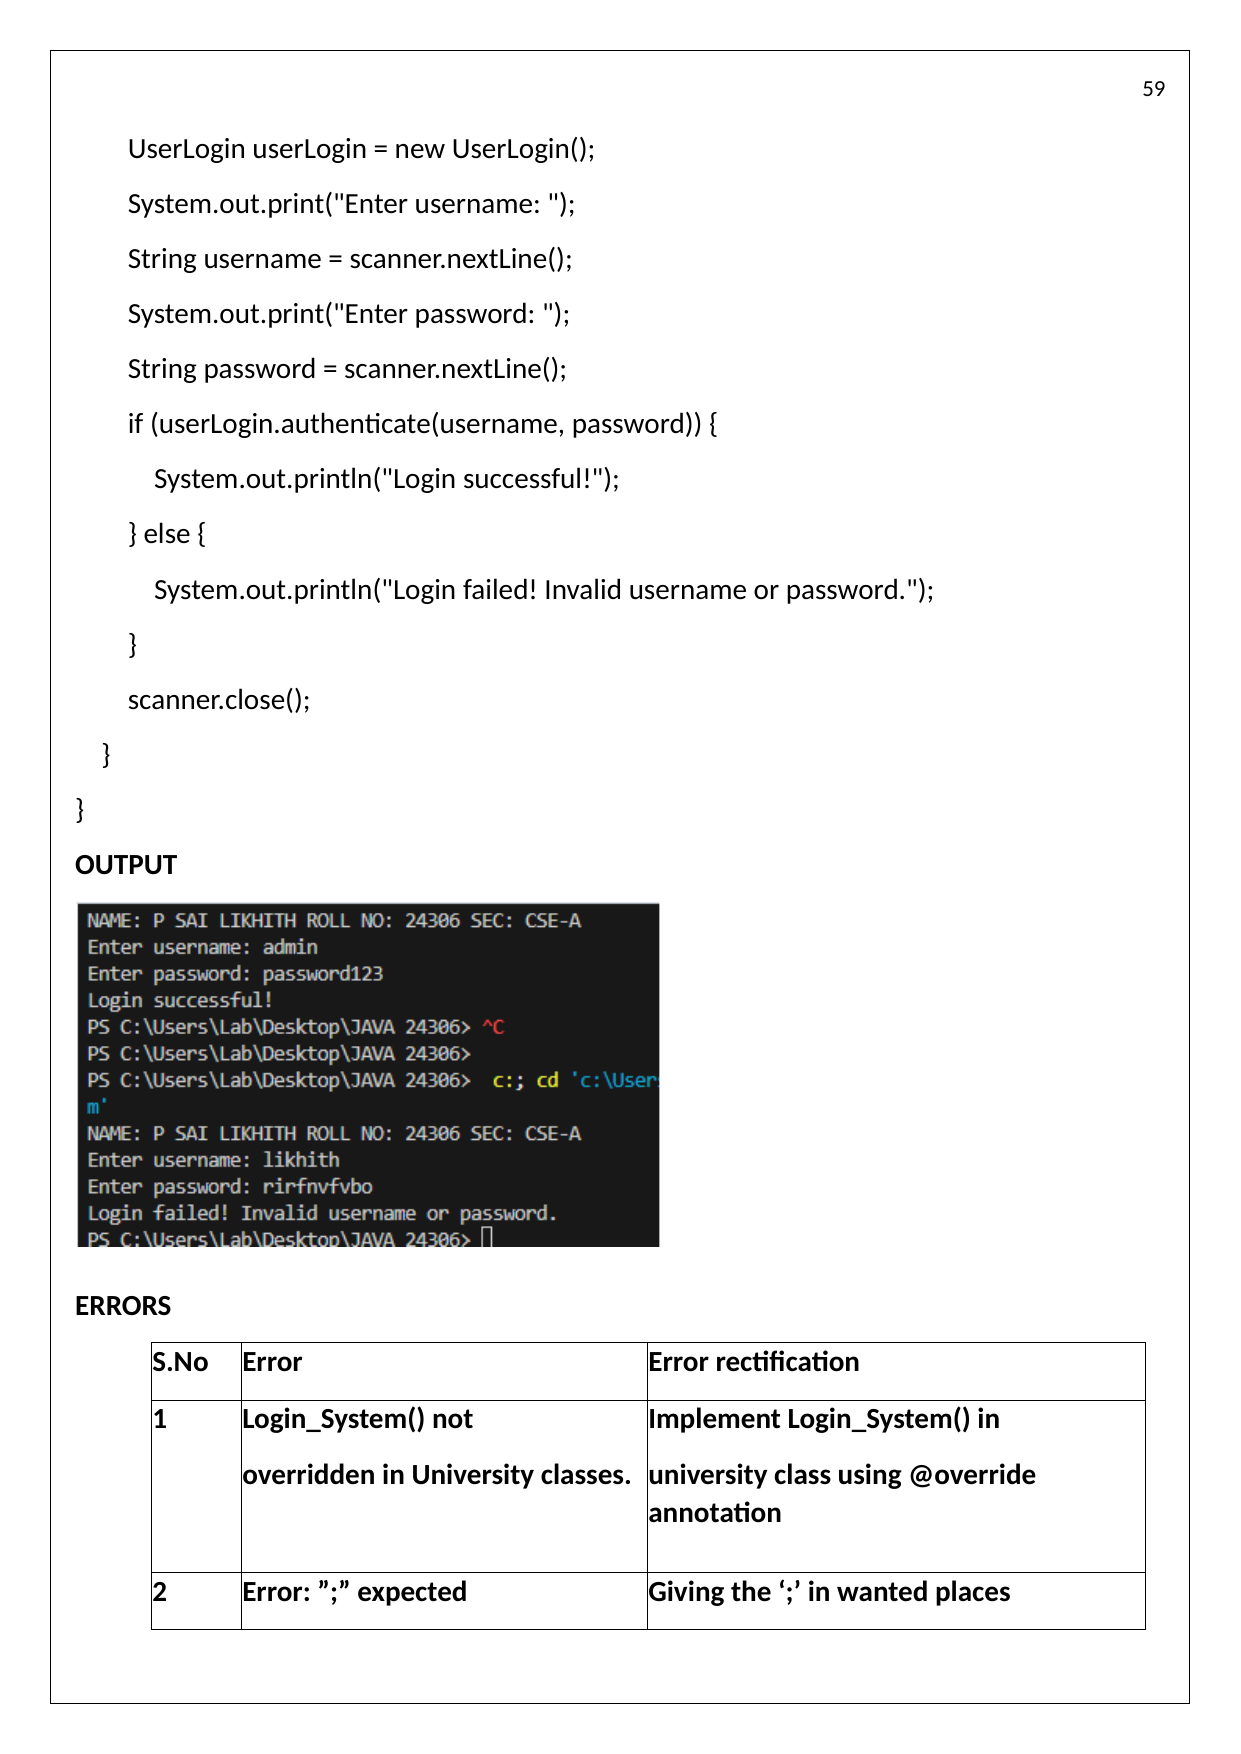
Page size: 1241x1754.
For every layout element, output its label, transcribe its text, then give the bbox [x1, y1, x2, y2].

text scanner.close(); [75, 681, 1165, 717]
text ERRORS [75, 1287, 1165, 1323]
text UserLogin userLogin = new UserLogin(); [75, 130, 1165, 166]
text System.out.print("Enter username: "); [75, 185, 1165, 221]
text System.out.println("Login successful!"); [75, 461, 1165, 496]
text if (userLogin.authenticate(username, password)) { [75, 405, 1165, 441]
text System.out.print("Enter password: "); [75, 295, 1165, 331]
table_cell Giving the ‘;’ in wanted places [648, 1573, 1145, 1629]
text } [75, 736, 1165, 772]
text } [75, 626, 1165, 661]
table_cell 2 [152, 1573, 241, 1629]
text } else { [75, 516, 1165, 551]
table_header Error [242, 1343, 647, 1399]
table_cell 1 [152, 1401, 241, 1572]
text String username = scanner.nextLine(); [75, 240, 1165, 276]
table_cell Login_System() not overridden in University classes. [242, 1401, 647, 1572]
text } [75, 791, 1165, 827]
table_cell Implement Login_System() in university class using @override annotation [648, 1401, 1145, 1572]
text OUTPUT [75, 846, 1165, 882]
picture [75, 901, 658, 1244]
table_header S.No [152, 1343, 241, 1399]
text String password = scanner.nextLine(); [75, 350, 1165, 386]
table_header Error rectification [648, 1343, 1145, 1399]
text System.out.println("Login failed! Invalid username or password."); [75, 571, 1165, 606]
table_cell Error: ”;” expected [242, 1573, 647, 1629]
